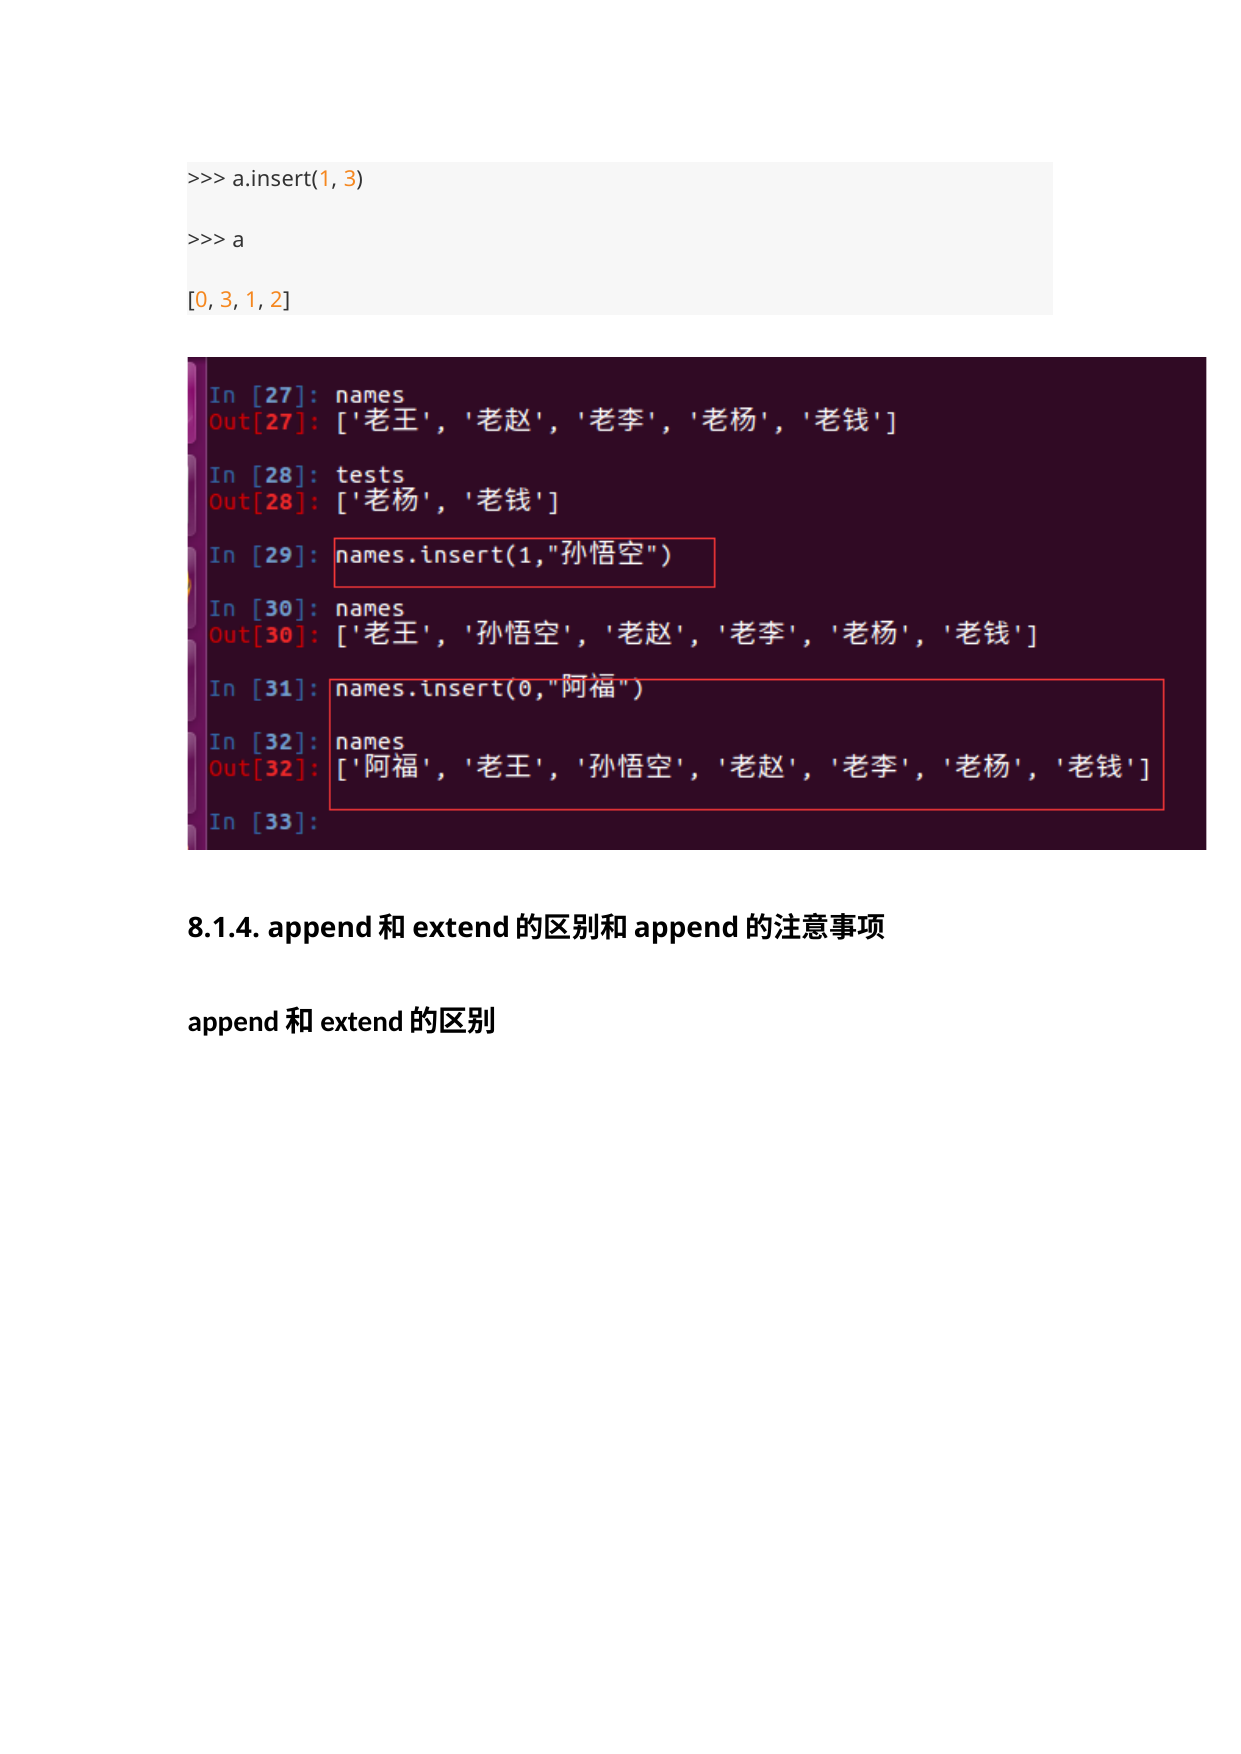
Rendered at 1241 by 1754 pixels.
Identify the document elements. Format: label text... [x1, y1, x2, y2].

text append和extend的区别 [187, 987, 1053, 1052]
picture [187, 357, 1207, 850]
text >>> a [187, 222, 1053, 255]
text >>> a.insert(1, 3) [187, 162, 1053, 194]
subtitle 8.1.4. append和extend的区别和append的注意事项 [187, 892, 1053, 957]
text [0, 3, 1, 2] [187, 283, 1053, 315]
